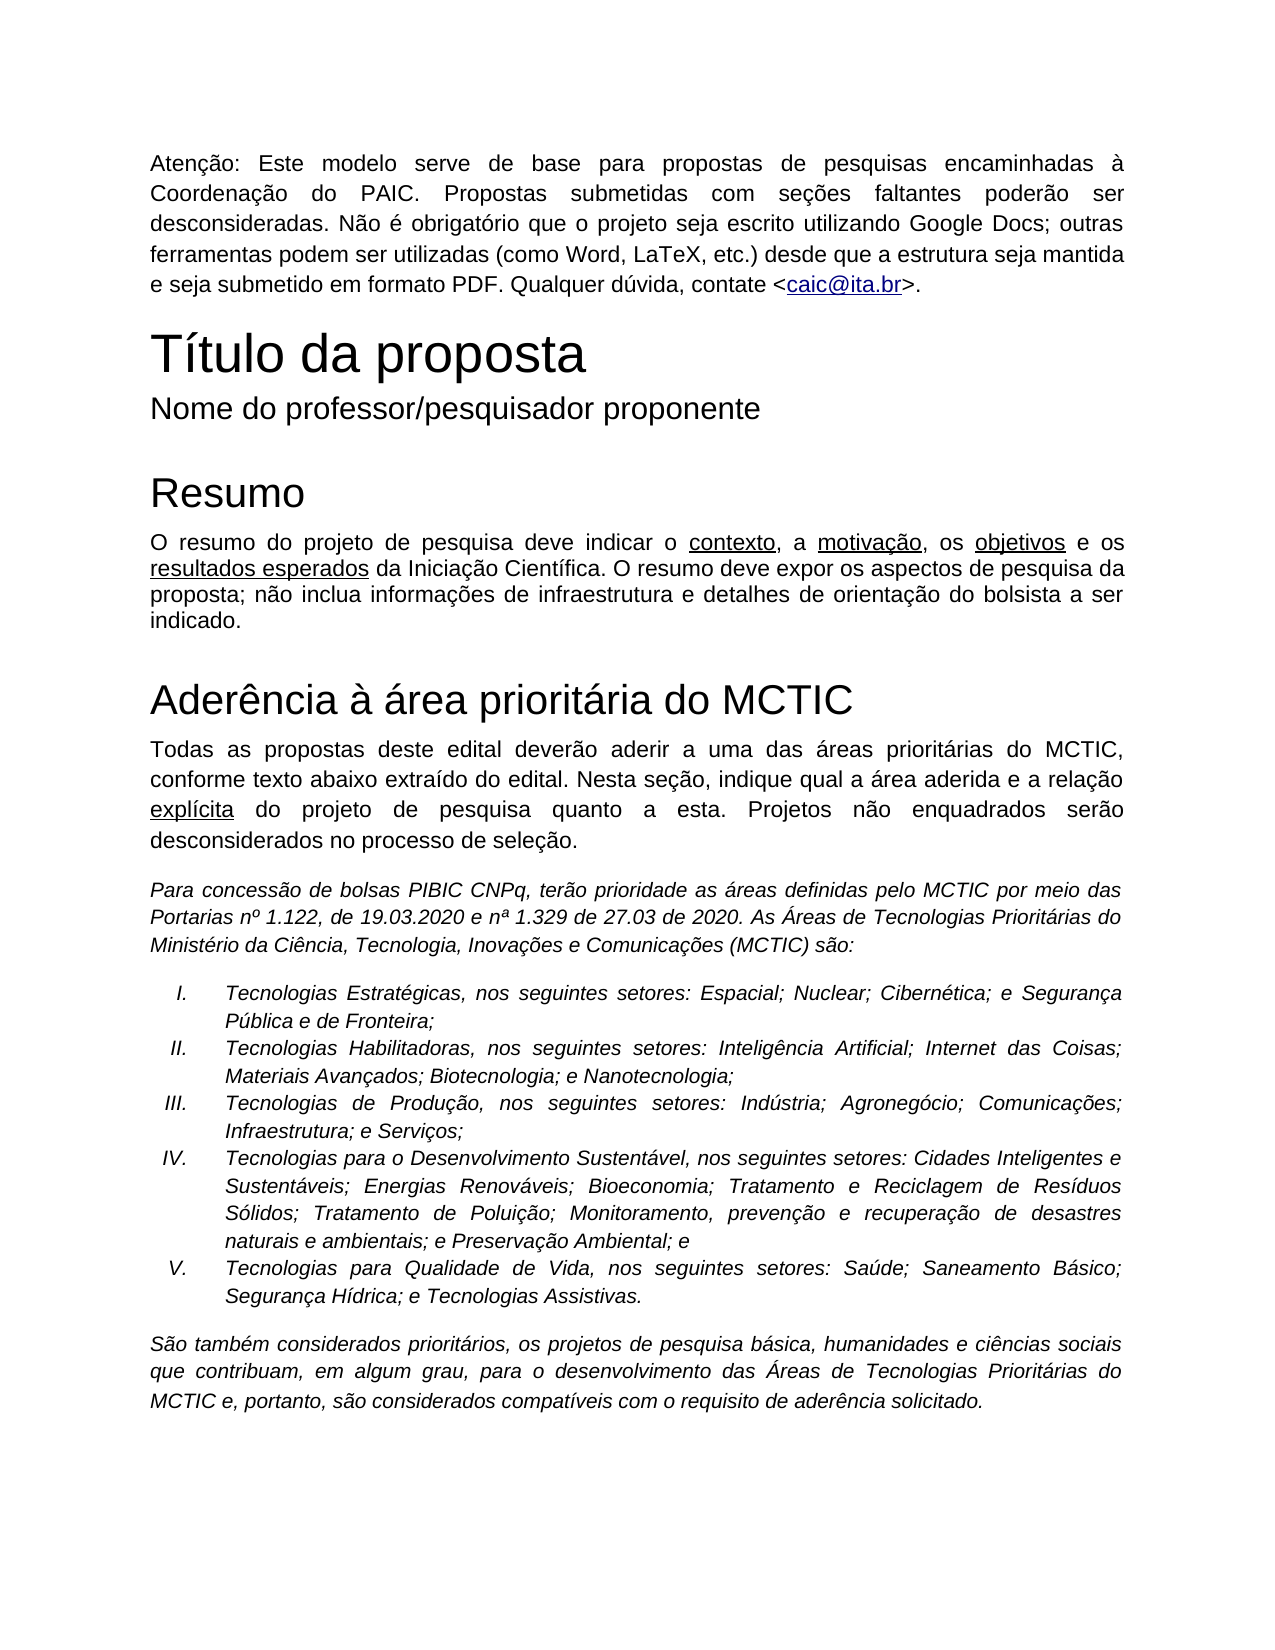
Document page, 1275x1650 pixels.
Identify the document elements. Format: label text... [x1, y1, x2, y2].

list Tecnologias de Produção, nos seguintes setores: Indústria; Agronegócio; Comunicações; Infraestrutura; e Serviços; [187, 1091, 1125, 1142]
text O resumo do projeto de pesquisa deve indicar o contexto, a motivação, os objetivos e os resultados esperados da Iniciação Científica. O resumo deve expor os aspectos de pesquisa da proposta; não inclua informações de infraestrutura e detalhes de orientação do bolsista a ser indicado. [150, 528, 1125, 634]
subtitle Resumo [150, 468, 1125, 516]
title Título da proposta [150, 322, 1125, 384]
list Tecnologias Estratégicas, nos seguintes setores: Espacial; Nuclear; Cibernética; e Segurança Pública e de Fronteira; [187, 981, 1125, 1032]
text Atenção: Este modelo serve de base para propostas de pesquisas encaminhadas à Coordenação do PAIC. Propostas submetidas com seções faltantes poderão ser desconsideradas. Não é obrigatório que o projeto seja escrito utilizando Google Docs; outras ferramentas podem ser utilizadas (como Word, LaTeX, etc.) desde que a estrutura seja mantida e seja submetido em formato PDF. Qualquer dúvida, contate <caic@ita.br>. [150, 150, 1125, 297]
list Tecnologias Habilitadoras, nos seguintes setores: Inteligência Artificial; Internet das Coisas; Materiais Avançados; Biotecnologia; e Nanotecnologia; [187, 1036, 1125, 1087]
list Tecnologias para o Desenvolvimento Sustentável, nos seguintes setores: Cidades Inteligentes e Sustentáveis; Energias Renováveis; Bioeconomia; Tratamento e Reciclagem de Resíduos Sólidos; Tratamento de Poluição; Monitoramento, prevenção e recuperação de desastres naturais e ambientais; e Preservação Ambiental; e [187, 1146, 1125, 1252]
subtitle Nome do professor/pesquisador proponente [150, 390, 1125, 426]
text São também considerados prioritários, os projetos de pesquisa básica, humanidades e ciências sociais que contribuam, em algum grau, para o desenvolvimento das Áreas de Tecnologias Prioritárias do MCTIC e, portanto, são considerados compatíveis com o requisito de aderência solicitado. [150, 1332, 1125, 1413]
text Todas as propostas deste edital deverão aderir a uma das áreas prioritárias do MCTIC, conforme texto abaixo extraído do edital. Nesta seção, indique qual a área aderida e a relação explícita do projeto de pesquisa quanto a esta. Projetos não enquadrados serão desconsiderados no processo de seleção. [150, 736, 1125, 853]
list Tecnologias para Qualidade de Vida, nos seguintes setores: Saúde; Saneamento Básico; Segurança Hídrica; e Tecnologias Assistivas. [187, 1256, 1125, 1307]
subtitle Aderência à área prioritária do MCTIC [150, 676, 1125, 723]
text Para concessão de bolsas PIBIC CNPq, terão prioridade as áreas definidas pelo MCTIC por meio das Portarias nº 1.122, de 19.03.2020 e nª 1.329 de 27.03 de 2020. As Áreas de Tecnologias Prioritárias do Ministério da Ciência, Tecnologia, Inovações e Comunicações (MCTIC) são: [150, 878, 1125, 957]
